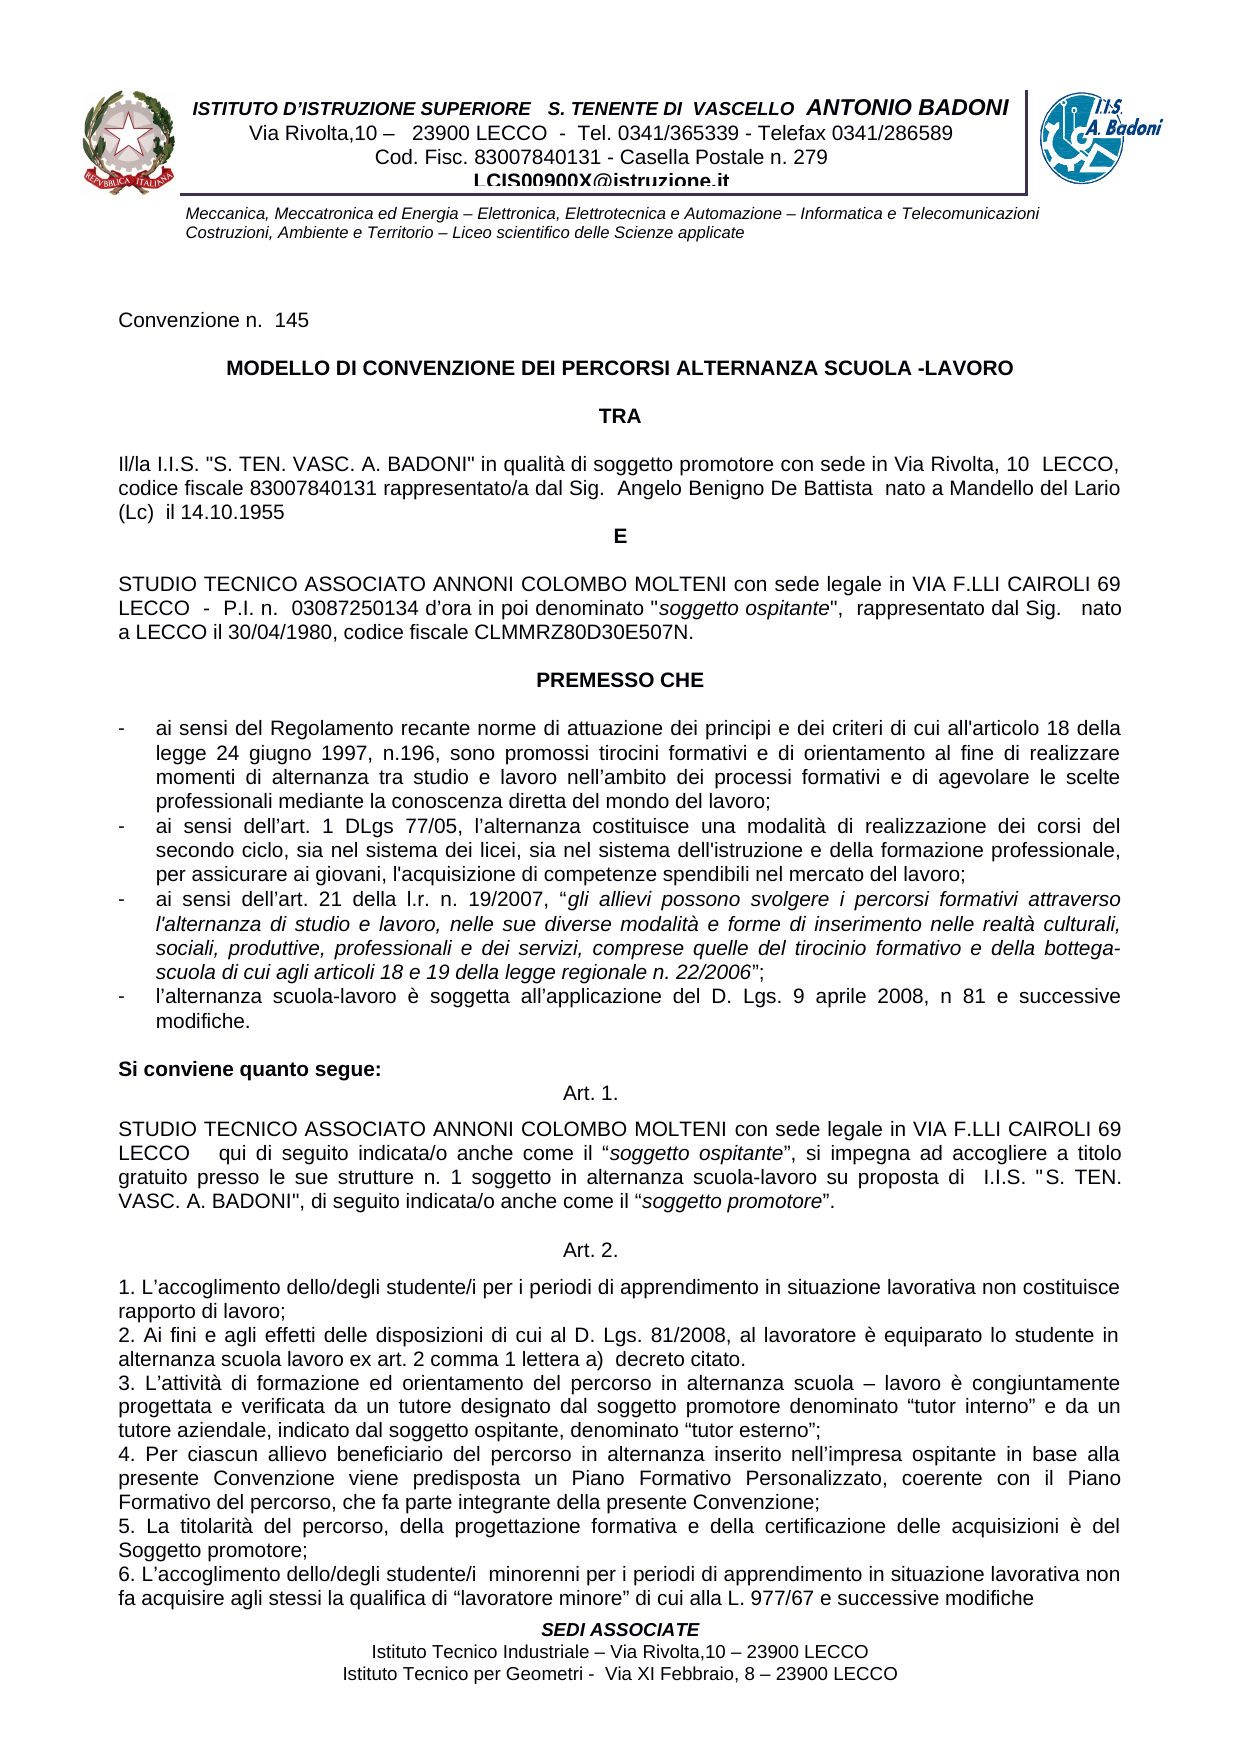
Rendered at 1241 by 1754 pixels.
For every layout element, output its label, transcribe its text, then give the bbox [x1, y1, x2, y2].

text 2. Ai fini e agli effetti delle disposizioni di cui al D. Lgs. 81/2008, al lavoratore è equiparato lo studente in alternanza scuola lavoro ex art. 2 comma 1 lettera a) decreto citato. [118, 1322, 1122, 1370]
text TRA [118, 404, 1122, 428]
text PREMESSO CHE [118, 668, 1122, 692]
text 6. L’accoglimento dello/degli studente/i minorenni per i periodi di apprendimento in situazione lavorativa non fa acquisire agli stessi la qualifica di “lavoratore minore” di cui alla L. 977/67 e successive modifiche [118, 1562, 1122, 1610]
text Art. 1. [118, 1081, 1063, 1105]
text 5. La titolarità del percorso, della progettazione formativa e della certificazione delle acquisizioni è del Soggetto promotore; [118, 1514, 1122, 1562]
list ai sensi del Regolamento recante norme di attuazione dei principi e dei criteri di cui all'articolo 18 della legge 24 giugno 1997, n.196, sono promossi tirocini formativi e di orientamento al fine di realizzare momenti di alternanza tra studio e lavoro nell’ambito dei processi formativi e di agevolare le scelte professionali mediante la conoscenza diretta del mondo del lavoro; [118, 716, 1122, 813]
text Art. 2. [118, 1238, 1063, 1262]
text 4. Per ciascun allievo beneficiario del percorso in alternanza inserito nell’impresa ospitante in base alla presente Convenzione viene predisposta un Piano Formativo Personalizzato, coerente con il Piano Formativo del percorso, che fa parte integrante della presente Convenzione; [118, 1442, 1122, 1514]
list ai sensi dell’art. 1 DLgs 77/05, l’alternanza costituisce una modalità di realizzazione dei corsi del secondo ciclo, sia nel sistema dei licei, sia nel sistema dell'istruzione e della formazione professionale, per assicurare ai giovani, l'acquisizione di competenze spendibili nel mercato del lavoro; [118, 813, 1122, 886]
text 1. L’accoglimento dello/degli studente/i per i periodi di apprendimento in situazione lavorativa non costituisce rapporto di lavoro; [118, 1274, 1122, 1322]
text E [118, 524, 1122, 548]
text STUDIO TECNICO ASSOCIATO ANNONI COLOMBO MOLTENI con sede legale in VIA F.LLI CAIROLI 69 LECCO - P.I. n. 03087250134 d’ora in poi denominato "soggetto ospitante", rappresentato dal Sig. nato a LECCO il 30/04/1980, codice fiscale CLMMRZ80D30E507N. [118, 572, 1122, 644]
list ai sensi dell’art. 21 della l.r. n. 19/2007, “gli allievi possono svolgere i percorsi formativi attraverso l'alternanza di studio e lavoro, nelle sue diverse modalità e forme di inserimento nelle realtà culturali, sociali, produttive, professionali e dei servizi, comprese quelle del tirocinio formativo e della bottega-scuola di cui agli articoli 18 e 19 della legge regionale n. 22/2006”; [118, 886, 1122, 983]
list l’alternanza scuola-lavoro è soggetta all’applicazione del D. Lgs. 9 aprile 2008, n 81 e successive modifiche. [118, 983, 1122, 1033]
text Il/la I.I.S. "S. TEN. VASC. A. BADONI" in qualità di soggetto promotore con sede in Via Rivolta, 10 LECCO, codice fiscale 83007840131 rappresentato/a dal Sig. Angelo Benigno De Battista nato a Mandello del Lario (Lc) il 14.10.1955 [118, 452, 1122, 524]
text Convenzione n. 145 [118, 308, 1122, 332]
text Si conviene quanto segue: [118, 1057, 1122, 1081]
text MODELLO DI CONVENZIONE DEI PERCORSI ALTERNANZA SCUOLA -LAVORO [118, 356, 1122, 380]
text STUDIO TECNICO ASSOCIATO ANNONI COLOMBO MOLTENI con sede legale in VIA F.LLI CAIROLI 69 LECCO qui di seguito indicata/o anche come il “soggetto ospitante”, si impegna ad accogliere a titolo gratuito presso le sue strutture n. 1 soggetto in alternanza scuola-lavoro su proposta di I.I.S. "S. TEN. VASC. A. BADONI", di seguito indicata/o anche come il “soggetto promotore”. [118, 1117, 1122, 1213]
text 3. L’attività di formazione ed orientamento del percorso in alternanza scuola – lavoro è congiuntamente progettata e verificata da un tutore designato dal soggetto promotore denominato “tutor interno” e da un tutore aziendale, indicato dal soggetto ospitante, denominato “tutor esterno”; [118, 1370, 1122, 1442]
